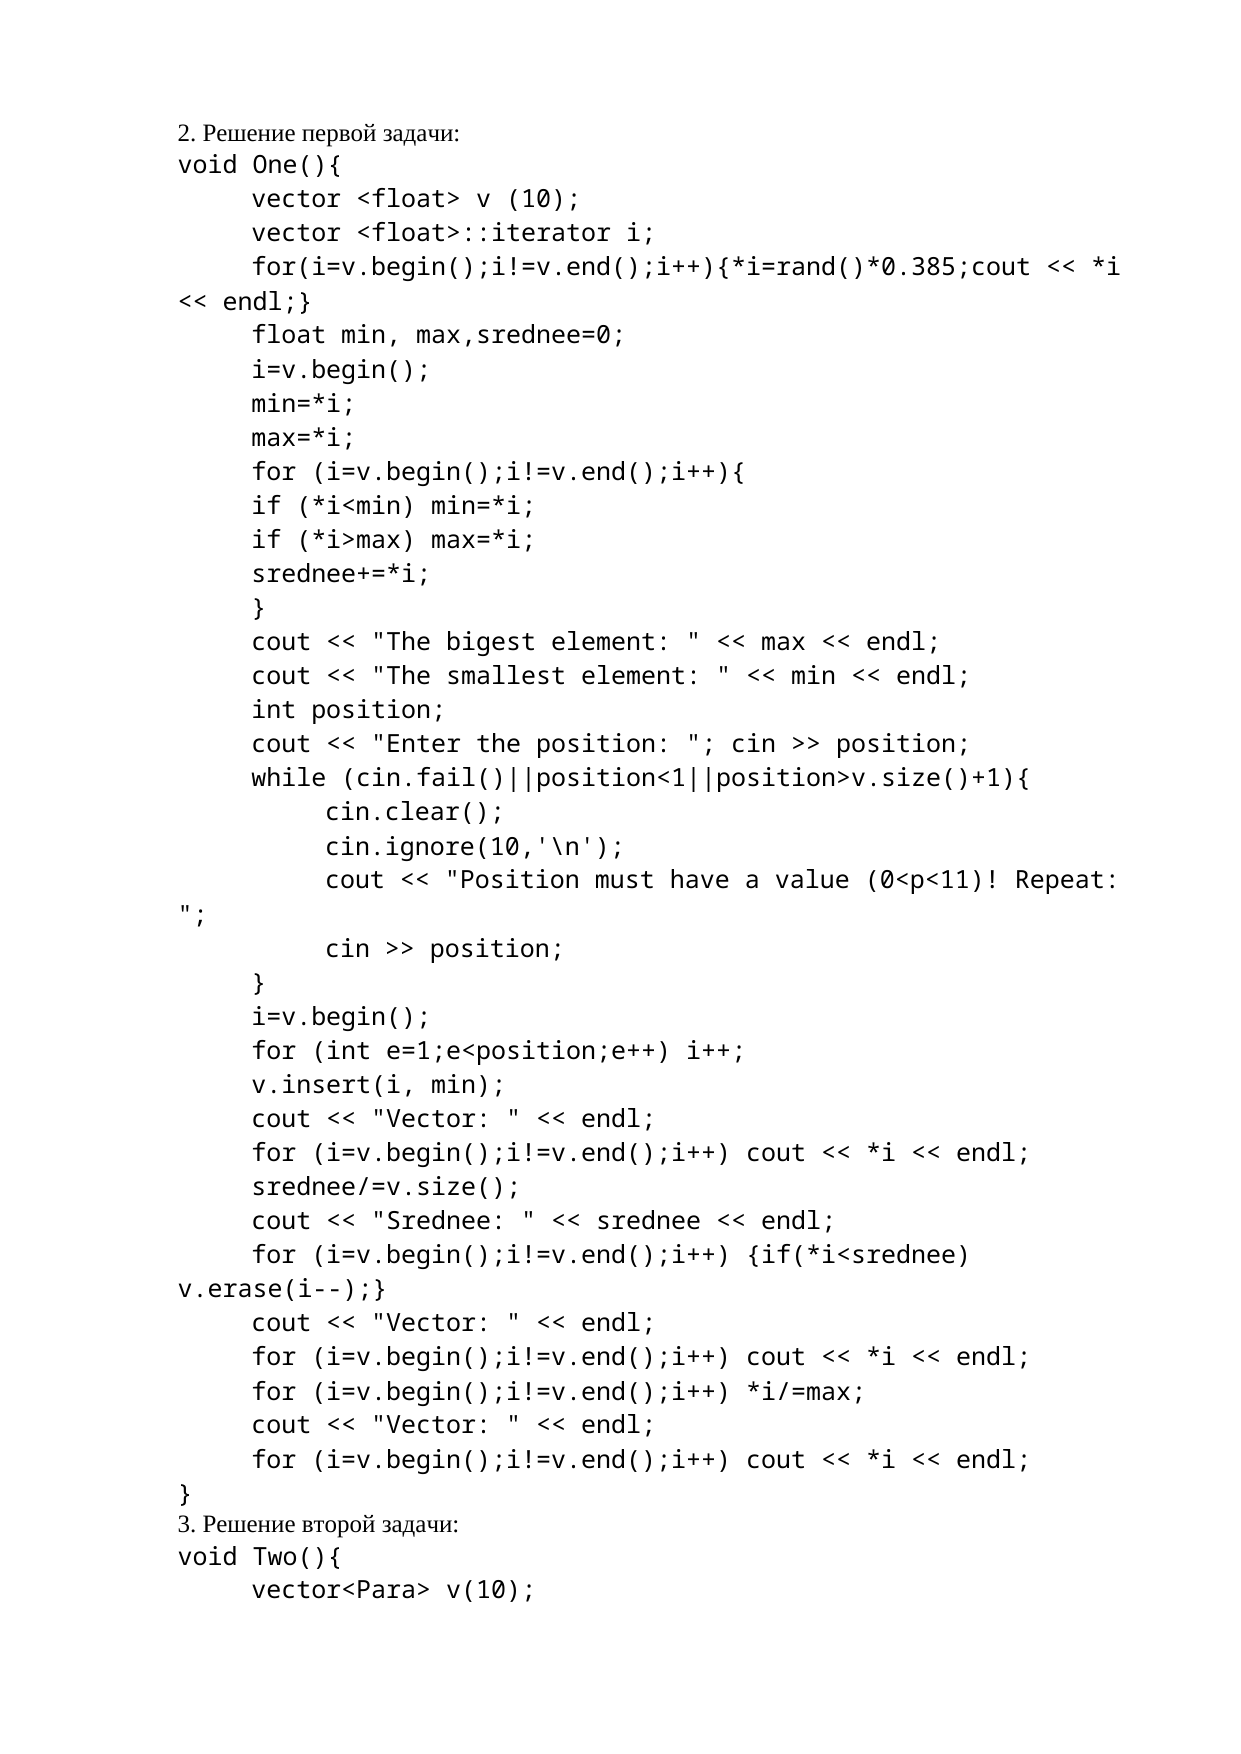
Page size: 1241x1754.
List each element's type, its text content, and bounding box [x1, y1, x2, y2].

text cin.ignore(10,'\n'); [177, 828, 1152, 862]
text vector <float>::iterator i; [177, 215, 1152, 249]
text cin >> position; [177, 930, 1152, 964]
text for (i=v.begin();i!=v.end();i++) {if(*i<srednee) v.erase(i--);} [177, 1237, 1152, 1305]
text for (i=v.begin();i!=v.end();i++){ [177, 453, 1152, 487]
text 2. Решение первой задачи: void One(){ [177, 118, 1152, 181]
text cout << "The smallest element: " << min << endl; [177, 658, 1152, 692]
text } [177, 964, 1152, 998]
text srednee+=*i; [177, 556, 1152, 590]
text cout << "Srednee: " << srednee << endl; [177, 1203, 1152, 1237]
text cin.clear(); [177, 794, 1152, 828]
text cout << "Vector: " << endl; [177, 1305, 1152, 1339]
text } [177, 590, 1152, 624]
text int position; [177, 692, 1152, 726]
text for (i=v.begin();i!=v.end();i++) cout << *i << endl; [177, 1441, 1152, 1475]
text v.insert(i, min); [177, 1067, 1152, 1101]
text max=*i; [177, 419, 1152, 453]
text for (i=v.begin();i!=v.end();i++) cout << *i << endl; [177, 1135, 1152, 1169]
text cout << "Enter the position: "; cin >> position; [177, 726, 1152, 760]
text for (i=v.begin();i!=v.end();i++) cout << *i << endl; [177, 1339, 1152, 1373]
text for (i=v.begin();i!=v.end();i++) *i/=max; [177, 1373, 1152, 1407]
text i=v.begin(); [177, 351, 1152, 385]
text vector <float> v (10); [177, 181, 1152, 215]
text if (*i<min) min=*i; [177, 487, 1152, 522]
text cout << "Vector: " << endl; [177, 1407, 1152, 1441]
text } [177, 1475, 1152, 1509]
text min=*i; [177, 385, 1152, 419]
text cout << "The bigest element: " << max << endl; [177, 624, 1152, 658]
text while (cin.fail()||position<1||position>v.size()+1){ [177, 760, 1152, 794]
text if (*i>max) max=*i; [177, 522, 1152, 556]
text float min, max,srednee=0; [177, 317, 1152, 351]
text 3. Решение второй задачи: void Two(){ [177, 1509, 1152, 1572]
text vector<Para> v(10); [177, 1572, 1152, 1606]
text i=v.begin(); [177, 998, 1152, 1032]
text for (int e=1;e<position;e++) i++; [177, 1032, 1152, 1067]
text cout << "Position must have a value (0<p<11)! Repeat: "; [177, 862, 1152, 930]
text for(i=v.begin();i!=v.end();i++){*i=rand()*0.385;cout << *i << endl;} [177, 249, 1152, 317]
text cout << "Vector: " << endl; [177, 1101, 1152, 1135]
text srednee/=v.size(); [177, 1169, 1152, 1203]
